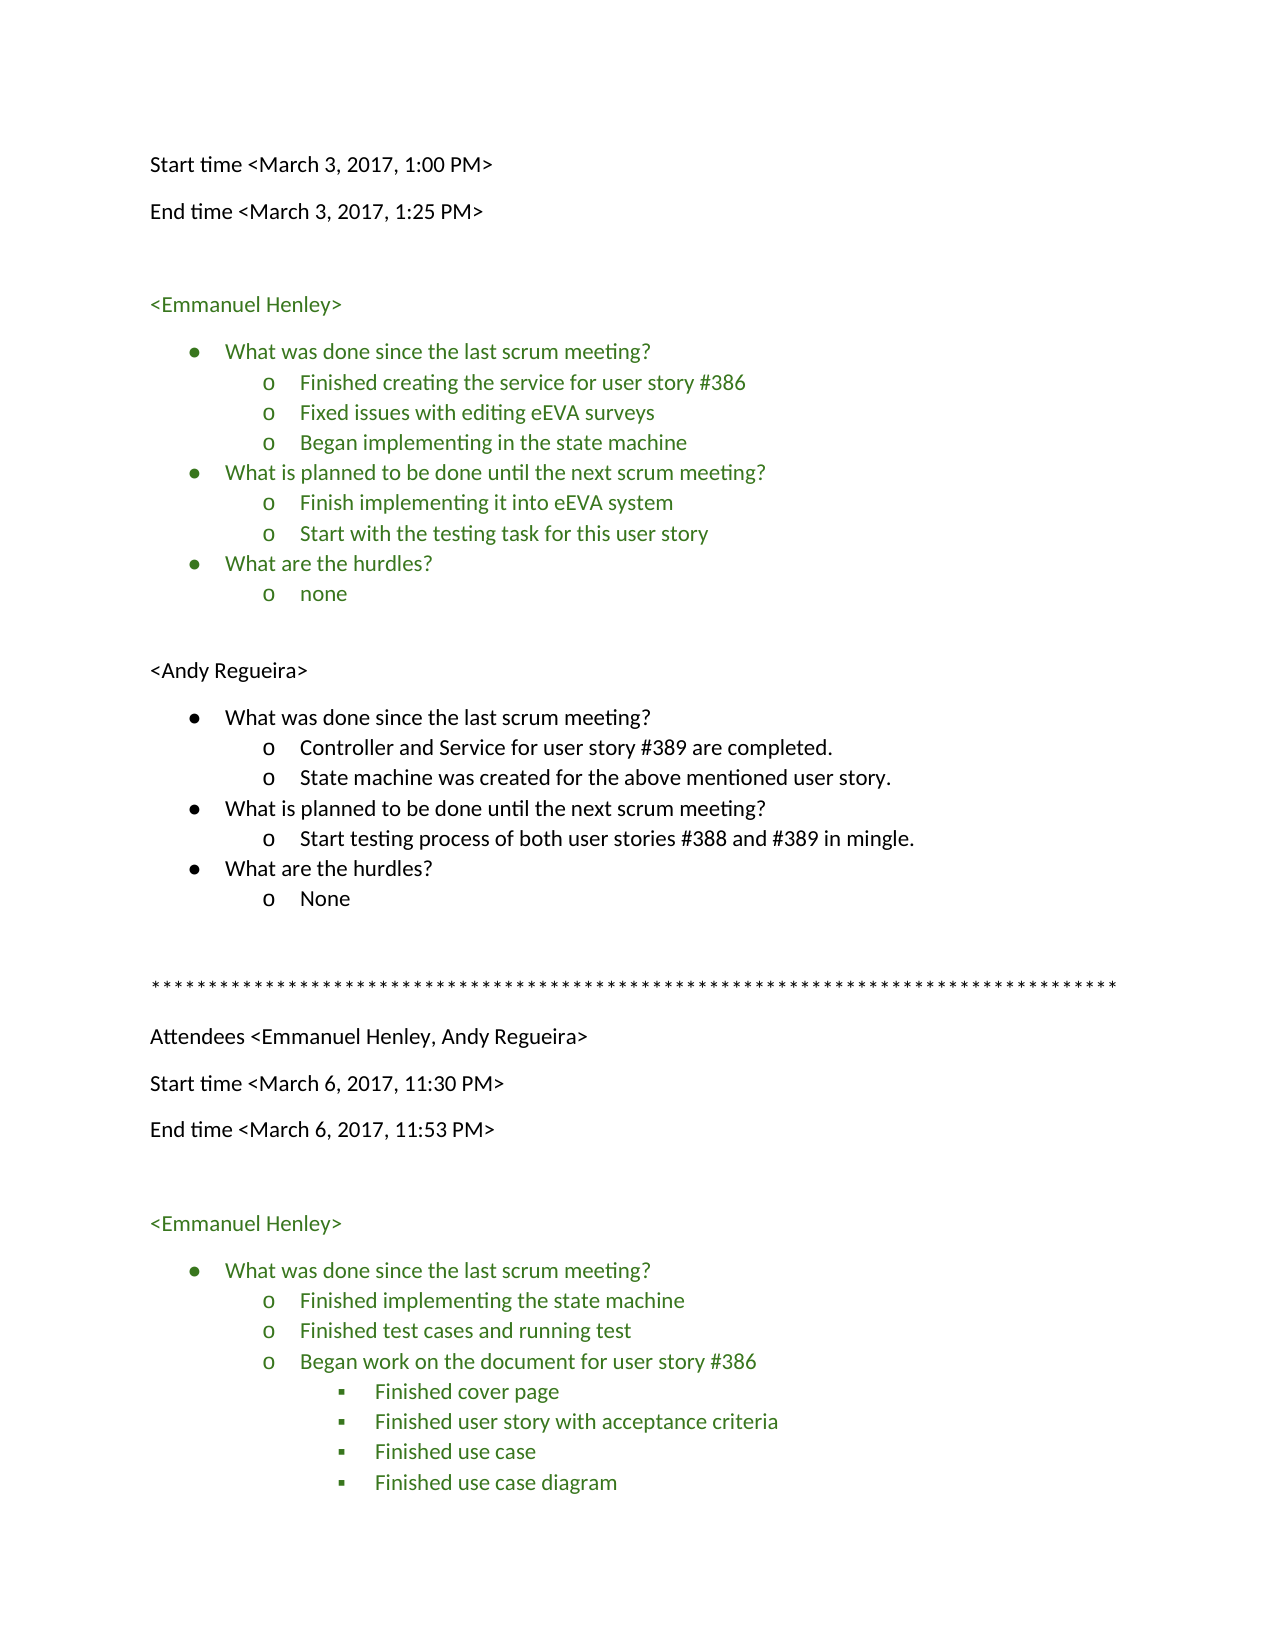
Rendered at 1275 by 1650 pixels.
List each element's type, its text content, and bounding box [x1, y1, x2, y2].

text Start time <March 3, 2017, 1:00 PM> [150, 150, 1125, 178]
text End time <March 3, 2017, 1:25 PM> [150, 197, 1125, 225]
list What are the hurdles? [187, 549, 1125, 577]
list Finished test cases and running test [262, 1317, 1125, 1345]
list None [262, 884, 1125, 912]
list Finished user story with acceptance criteria [337, 1407, 1125, 1435]
list Began implementing in the state machine [262, 428, 1125, 456]
list Fixed issues with editing eEVA surveys [262, 398, 1125, 426]
list What was done since the last scrum meeting? [187, 1256, 1125, 1284]
text ************************************************************************************* [150, 975, 1125, 1003]
text <Andy Regueira> [150, 656, 1125, 684]
text End time <March 6, 2017, 11:53 PM> [150, 1116, 1125, 1144]
list What is planned to be done until the next scrum meeting? [187, 794, 1125, 822]
list Began work on the document for user story #386 [262, 1347, 1125, 1375]
text Attendees <Emmanuel Henley, Andy Regueira> [150, 1022, 1125, 1050]
list What are the hurdles? [187, 854, 1125, 882]
list State machine was created for the above mentioned user story. [262, 763, 1125, 792]
list Start testing process of both user stories #388 and #389 in mingle. [262, 824, 1125, 852]
list Finished implementing the state machine [262, 1286, 1125, 1314]
list What is planned to be done until the next scrum meeting? [187, 458, 1125, 486]
text Start time <March 6, 2017, 11:30 PM> [150, 1069, 1125, 1097]
list Finished use case diagram [337, 1468, 1125, 1496]
list Controller and Service for user story #389 are completed. [262, 733, 1125, 761]
list Finish implementing it into eEVA system [262, 488, 1125, 517]
list Start with the testing task for this user story [262, 519, 1125, 547]
list What was done since the last scrum meeting? [187, 337, 1125, 366]
text <Emmanuel Henley> [150, 291, 1125, 319]
list Finished use case [337, 1437, 1125, 1466]
list none [262, 579, 1125, 607]
list What was done since the last scrum meeting? [187, 703, 1125, 731]
list Finished creating the service for user story #386 [262, 368, 1125, 396]
list Finished cover page [337, 1377, 1125, 1405]
text <Emmanuel Henley> [150, 1209, 1125, 1237]
